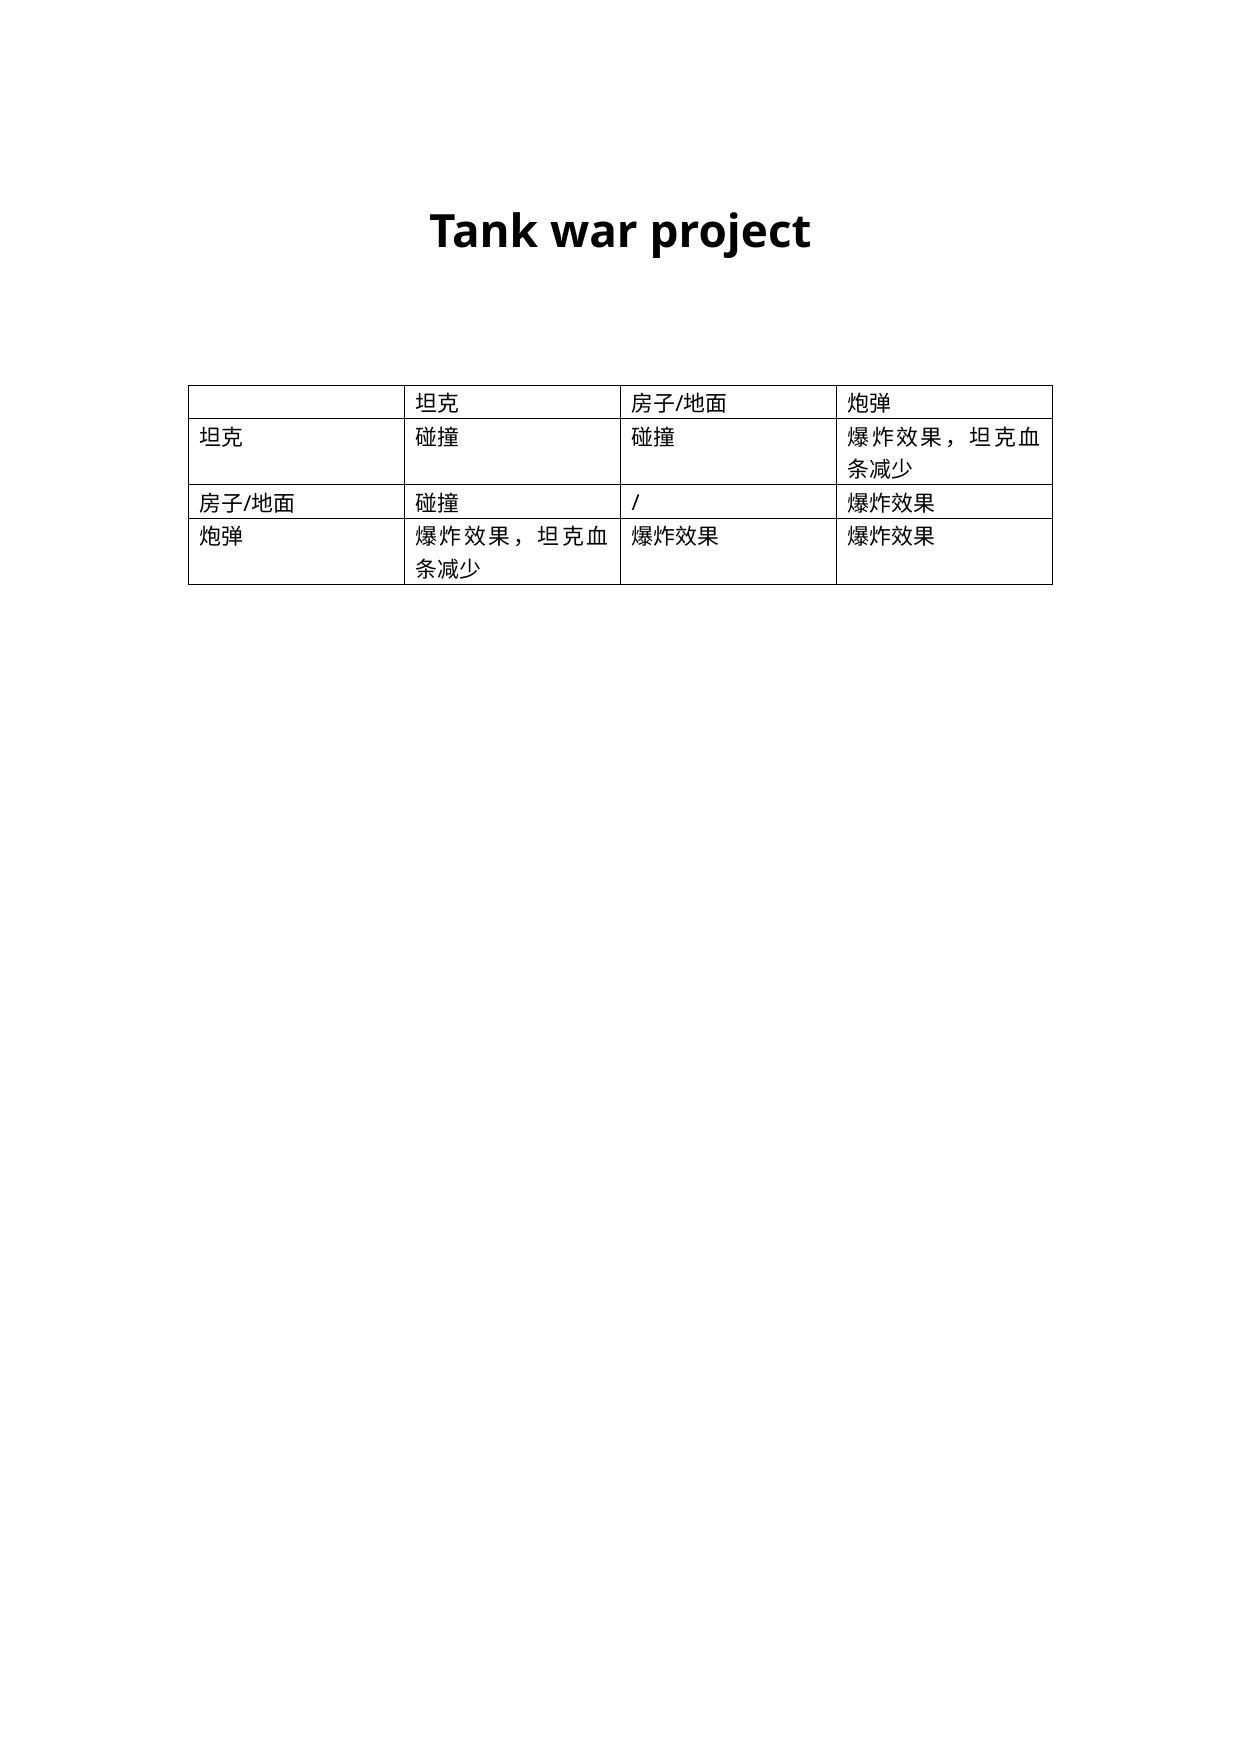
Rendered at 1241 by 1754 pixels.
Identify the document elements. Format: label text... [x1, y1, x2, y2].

table_header 炮弹 [837, 386, 1052, 418]
table_cell 爆炸效果 [837, 485, 1052, 518]
table_cell / [621, 485, 836, 518]
table_cell 爆炸效果 [837, 519, 1052, 584]
table_header 房子/地面 [621, 386, 836, 418]
table_cell 爆炸效果，坦克血条减少 [405, 519, 620, 584]
table_header [189, 386, 404, 418]
subtitle Tank war project [187, 197, 1053, 262]
table_cell 碰撞 [621, 419, 836, 484]
table_cell 爆炸效果 [621, 519, 836, 584]
table_cell 坦克 [189, 419, 404, 484]
table_cell 房子/地面 [189, 485, 404, 518]
table_cell 爆炸效果，坦克血条减少 [837, 419, 1052, 484]
table_cell 炮弹 [189, 519, 404, 584]
table_header 坦克 [405, 386, 620, 418]
table_cell 碰撞 [405, 419, 620, 484]
table_cell 碰撞 [405, 485, 620, 518]
